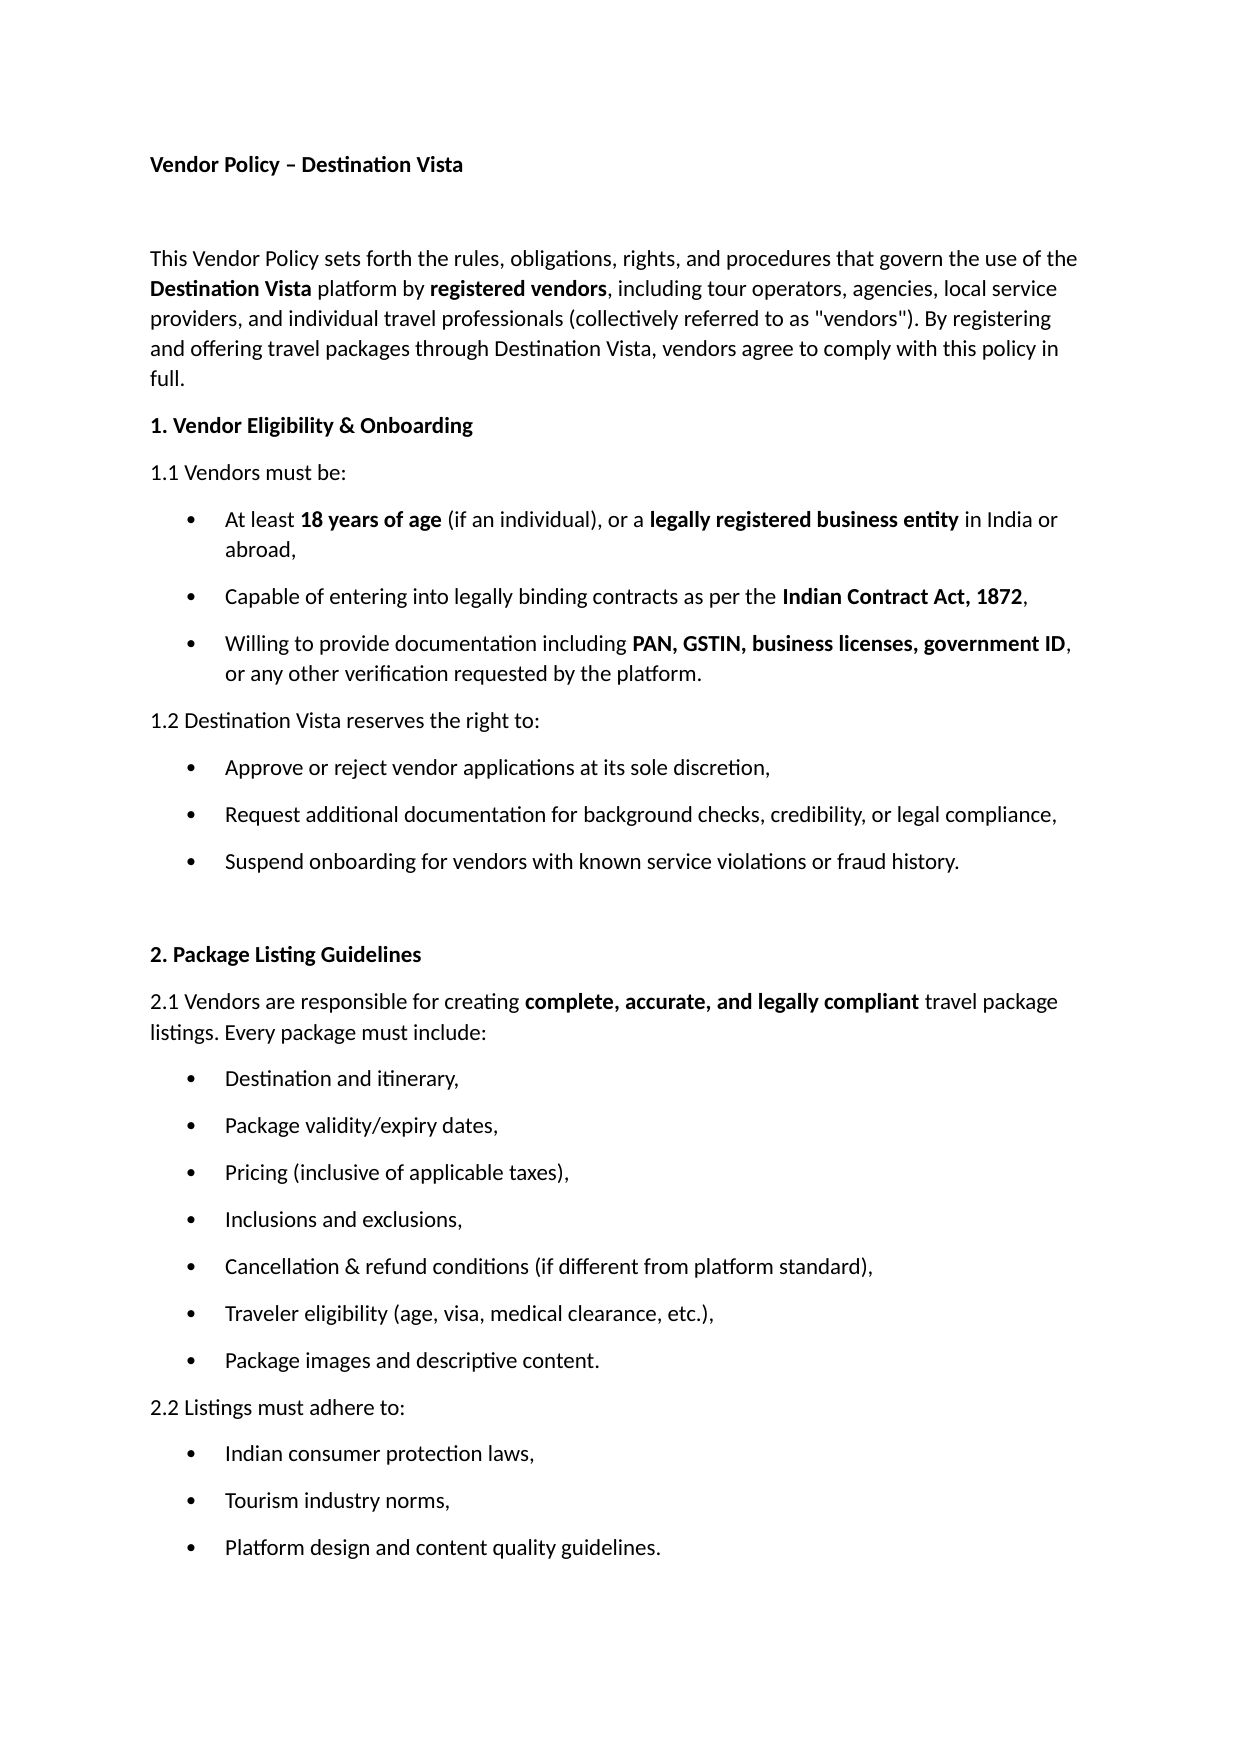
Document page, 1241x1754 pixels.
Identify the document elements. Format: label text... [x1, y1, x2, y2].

list Inclusions and exclusions, [187, 1205, 1090, 1233]
list Destination and itinerary, [187, 1064, 1090, 1093]
list Package validity/expiry dates, [187, 1111, 1090, 1139]
list Request additional documentation for background checks, credibility, or legal compliance, [187, 800, 1090, 828]
list At least 18 years of age (if an individual), or a legally registered business entity in India or abroad, [187, 505, 1090, 563]
text Vendor Policy – Destination Vista [150, 150, 1090, 178]
list Pricing (inclusive of applicable taxes), [187, 1158, 1090, 1186]
list Traveler eligibility (age, visa, medical clearance, etc.), [187, 1299, 1090, 1327]
text 1.2 Destination Vista reserves the right to: [150, 706, 1090, 734]
list Approve or reject vendor applications at its sole discretion, [187, 753, 1090, 781]
list Indian consumer protection laws, [187, 1439, 1090, 1468]
list Capable of entering into legally binding contracts as per the Indian Contract Act, 1872, [187, 582, 1090, 610]
text 2.1 Vendors are responsible for creating complete, accurate, and legally compliant travel package listings. Every package must include: [150, 987, 1090, 1046]
text This Vendor Policy sets forth the rules, obligations, rights, and procedures that govern the use of the Destination Vista platform by registered vendors, including tour operators, agencies, local service providers, and individual travel professionals (collectively referred to as "vendors"). By registering and offering travel packages through Destination Vista, vendors agree to comply with this policy in full. [150, 244, 1090, 393]
text 1. Vendor Eligibility & Onboarding [150, 411, 1090, 439]
list Suspend onboarding for vendors with known service violations or fraud history. [187, 847, 1090, 875]
list Package images and descriptive content. [187, 1346, 1090, 1374]
text 2. Package Listing Guidelines [150, 941, 1090, 969]
list Willing to provide documentation including PAN, GSTIN, business licenses, government ID, or any other verification requested by the platform. [187, 629, 1090, 687]
text 2.2 Listings must adhere to: [150, 1393, 1090, 1421]
list Tourism industry norms, [187, 1486, 1090, 1514]
list Platform design and content quality guidelines. [187, 1533, 1090, 1561]
text 1.1 Vendors must be: [150, 458, 1090, 486]
list Cancellation & refund conditions (if different from platform standard), [187, 1252, 1090, 1280]
